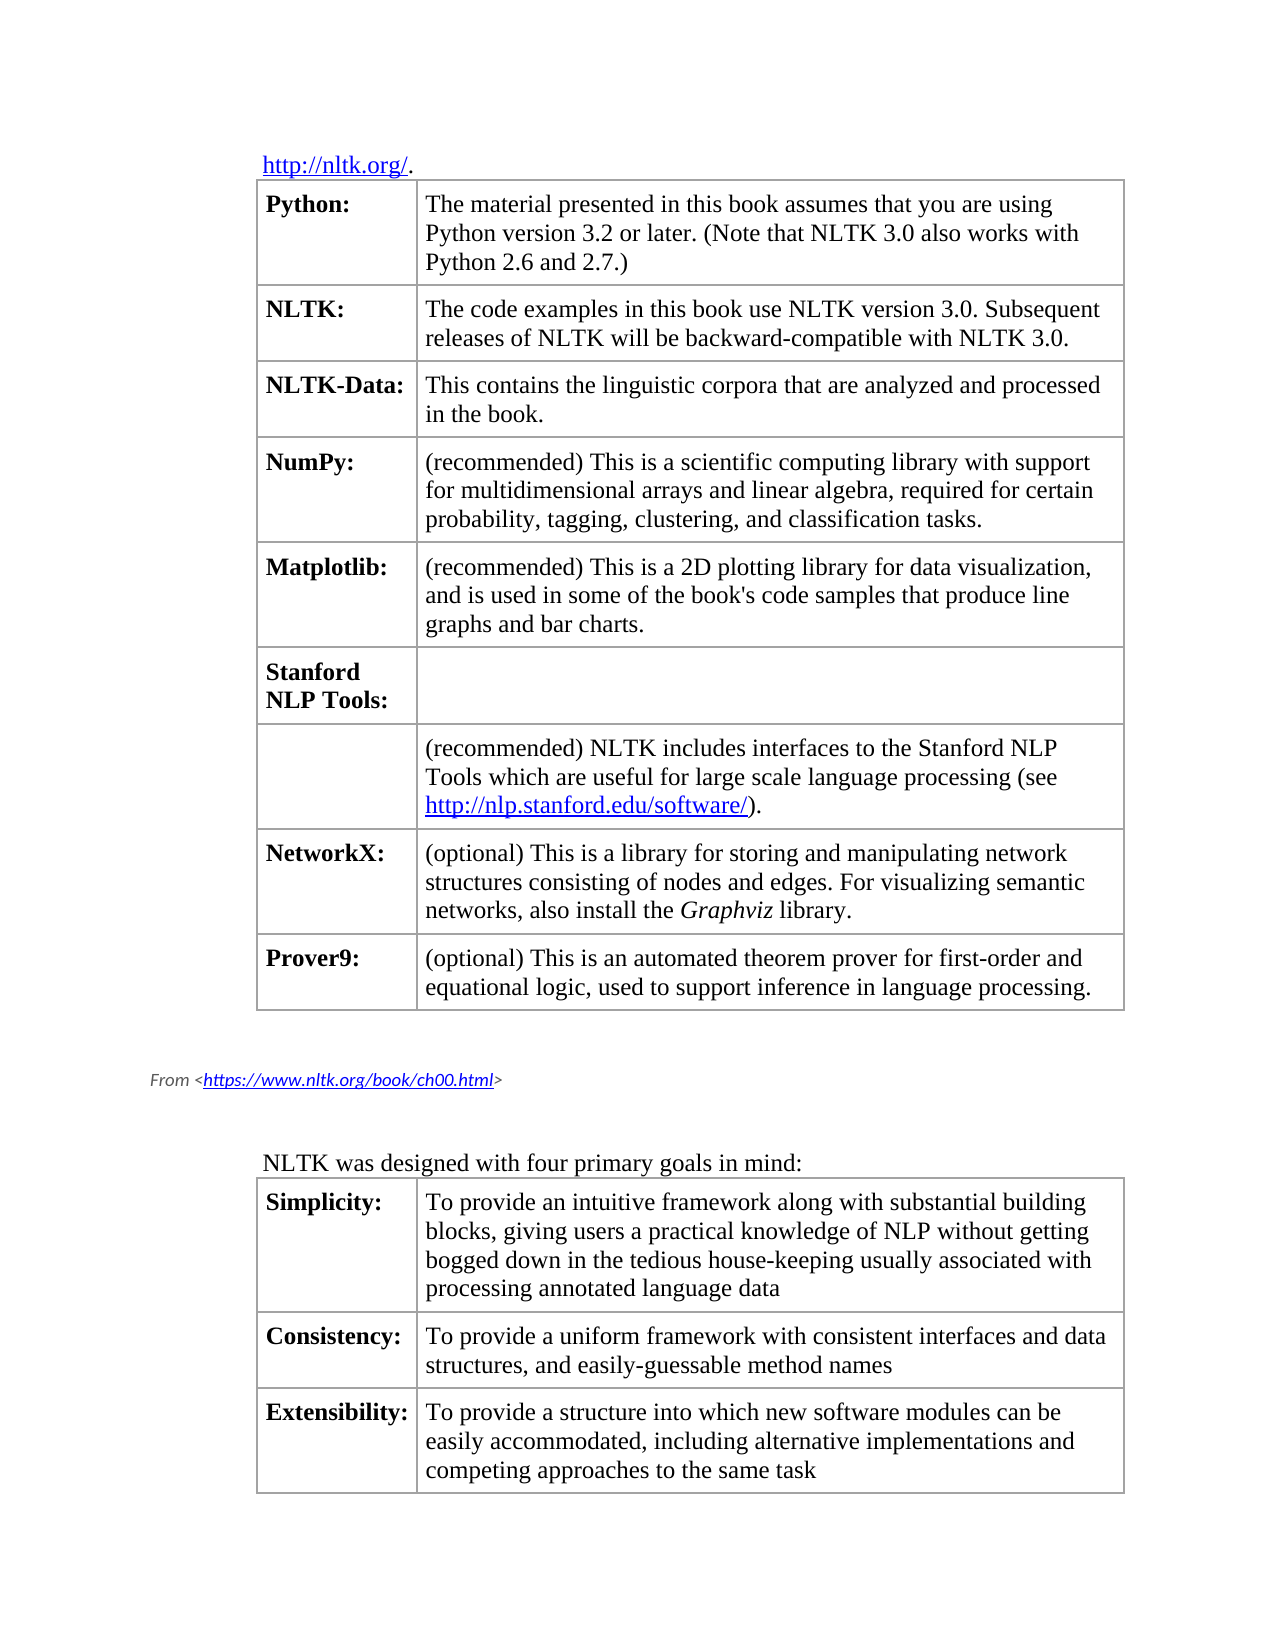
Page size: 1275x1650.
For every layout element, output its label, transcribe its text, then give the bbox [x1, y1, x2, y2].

table_cell Extensibility: [258, 1389, 416, 1492]
table_cell NLTK-Data: [258, 362, 416, 436]
text http://nltk.org/. [262, 150, 1125, 179]
table_cell Matplotlib: [258, 543, 416, 646]
table_cell (recommended) NLTK includes interfaces to the Stanford NLP Tools which are useful for large scale language processing (see http://nlp.stanford.edu/software/). [418, 725, 1123, 827]
text From <https://www.nltk.org/book/ch00.html> [150, 1068, 1125, 1091]
table_cell NLTK: [258, 286, 416, 360]
table_header To provide an intuitive framework along with substantial building blocks, giving users a practical knowledge of NLP without getting bogged down in the tedious house-keeping usually associated with processing annotated language data [418, 1179, 1123, 1311]
table_header Python: [258, 181, 416, 284]
table_cell (recommended) This is a 2D plotting library for data visualization, and is used in some of the book's code samples that produce line graphs and bar charts. [418, 543, 1123, 646]
table_cell To provide a structure into which new software modules can be easily accommodated, including alternative implementations and competing approaches to the same task [418, 1389, 1123, 1492]
table_cell NumPy: [258, 438, 416, 541]
table_cell (recommended) This is a scientific computing library with support for multidimensional arrays and linear algebra, required for certain probability, tagging, clustering, and classification tasks. [418, 438, 1123, 541]
table_header Simplicity: [258, 1179, 416, 1311]
table_cell [418, 648, 1123, 722]
table_cell [258, 725, 416, 827]
table_cell The code examples in this book use NLTK version 3.0. Subsequent releases of NLTK will be backward-compatible with NLTK 3.0. [418, 286, 1123, 360]
table_cell Prover9: [258, 935, 416, 1009]
table_cell (optional) This is an automated theorem prover for first-order and equational logic, used to support inference in language processing. [418, 935, 1123, 1009]
table_cell Consistency: [258, 1313, 416, 1387]
table_cell (optional) This is a library for storing and manipulating network structures consisting of nodes and edges. For visualizing semantic networks, also install the Graphviz library. [418, 830, 1123, 932]
table_header The material presented in this book assumes that you are using Python version 3.2 or later. (Note that NLTK 3.0 also works with Python 2.6 and 2.7.) [418, 181, 1123, 284]
table_cell This contains the linguistic corpora that are analyzed and processed in the book. [418, 362, 1123, 436]
table_cell To provide a uniform framework with consistent interfaces and data structures, and easily-guessable method names [418, 1313, 1123, 1387]
text NLTK was designed with four primary goals in mind: [262, 1148, 1125, 1177]
table_cell NetworkX: [258, 830, 416, 932]
table_cell Stanford NLP Tools: [258, 648, 416, 722]
